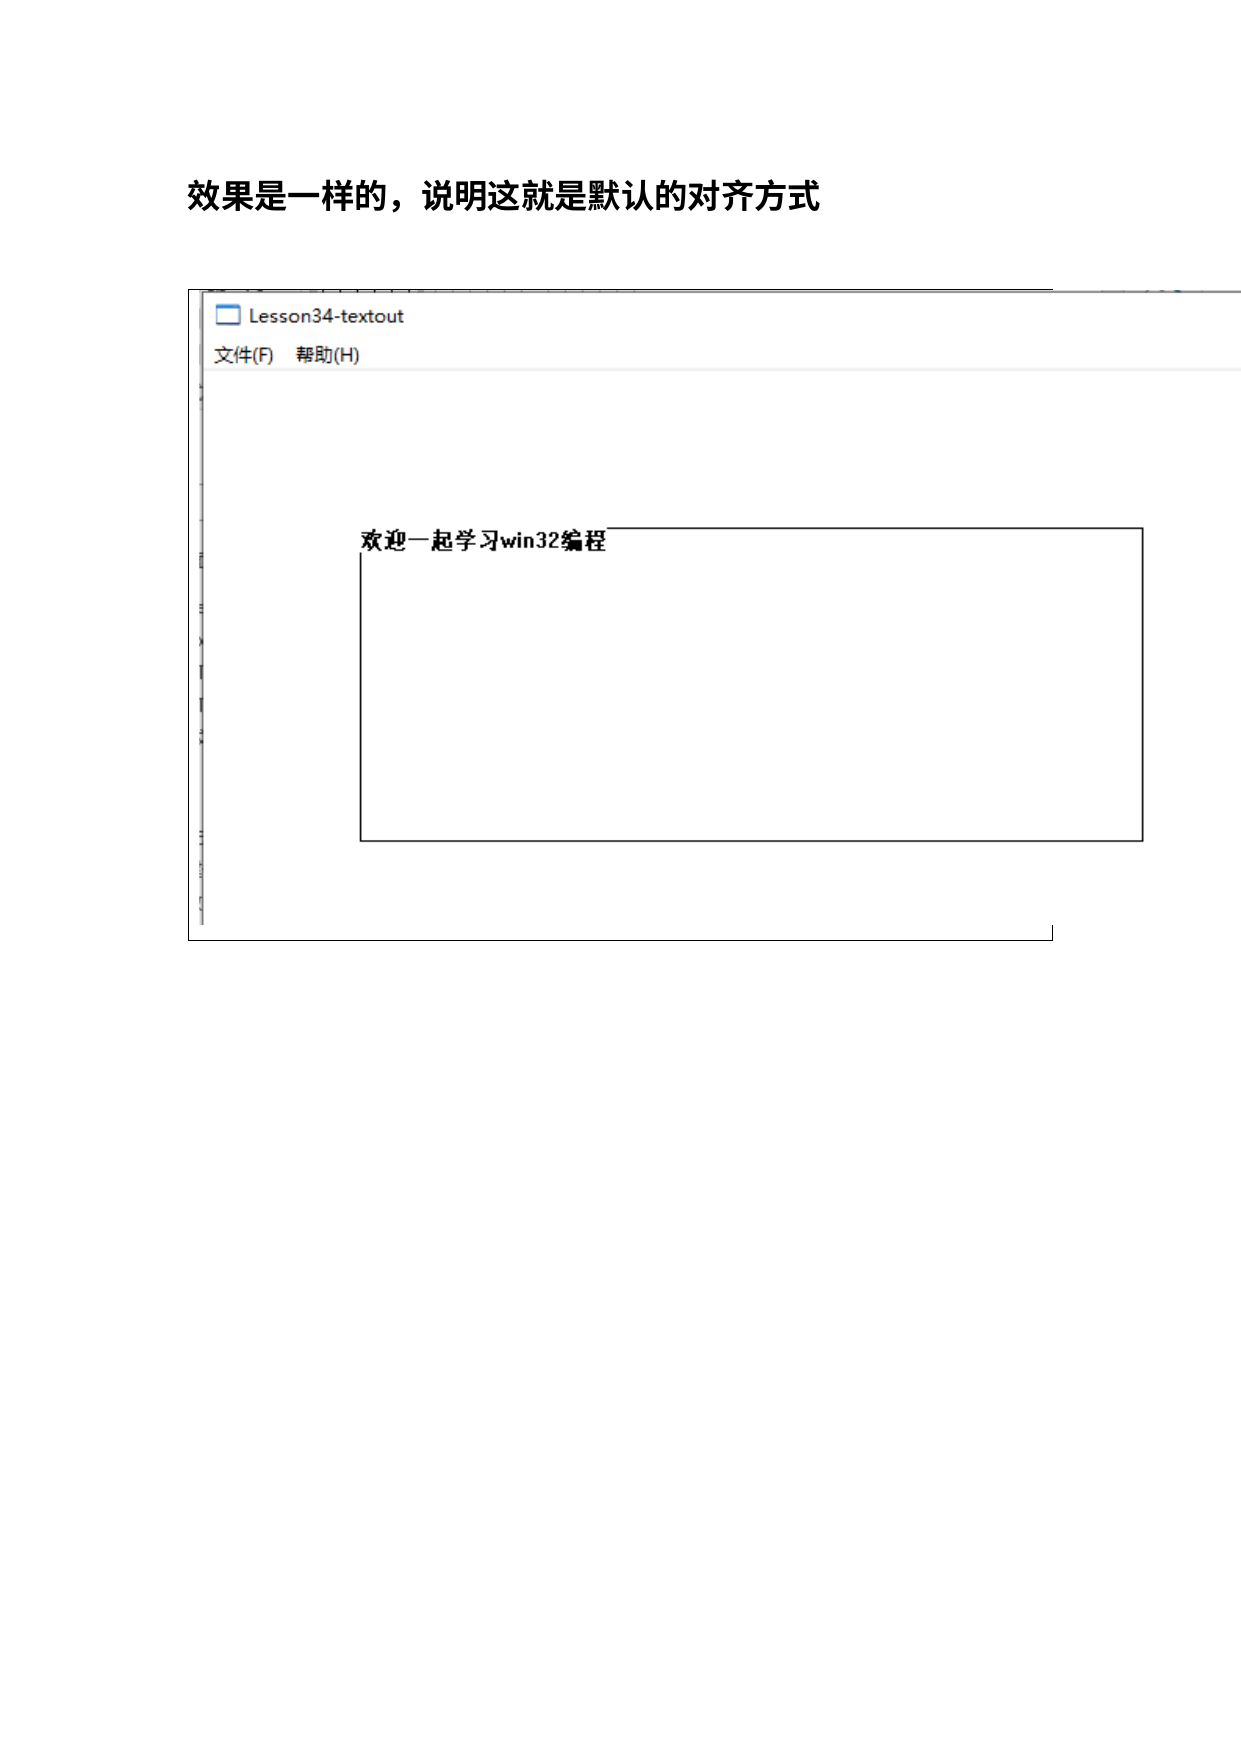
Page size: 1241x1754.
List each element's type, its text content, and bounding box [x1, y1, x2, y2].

picture [199, 290, 1241, 925]
table_header [189, 290, 1052, 940]
subtitle 效果是一样的，说明这就是默认的对齐方式 [187, 162, 1053, 227]
